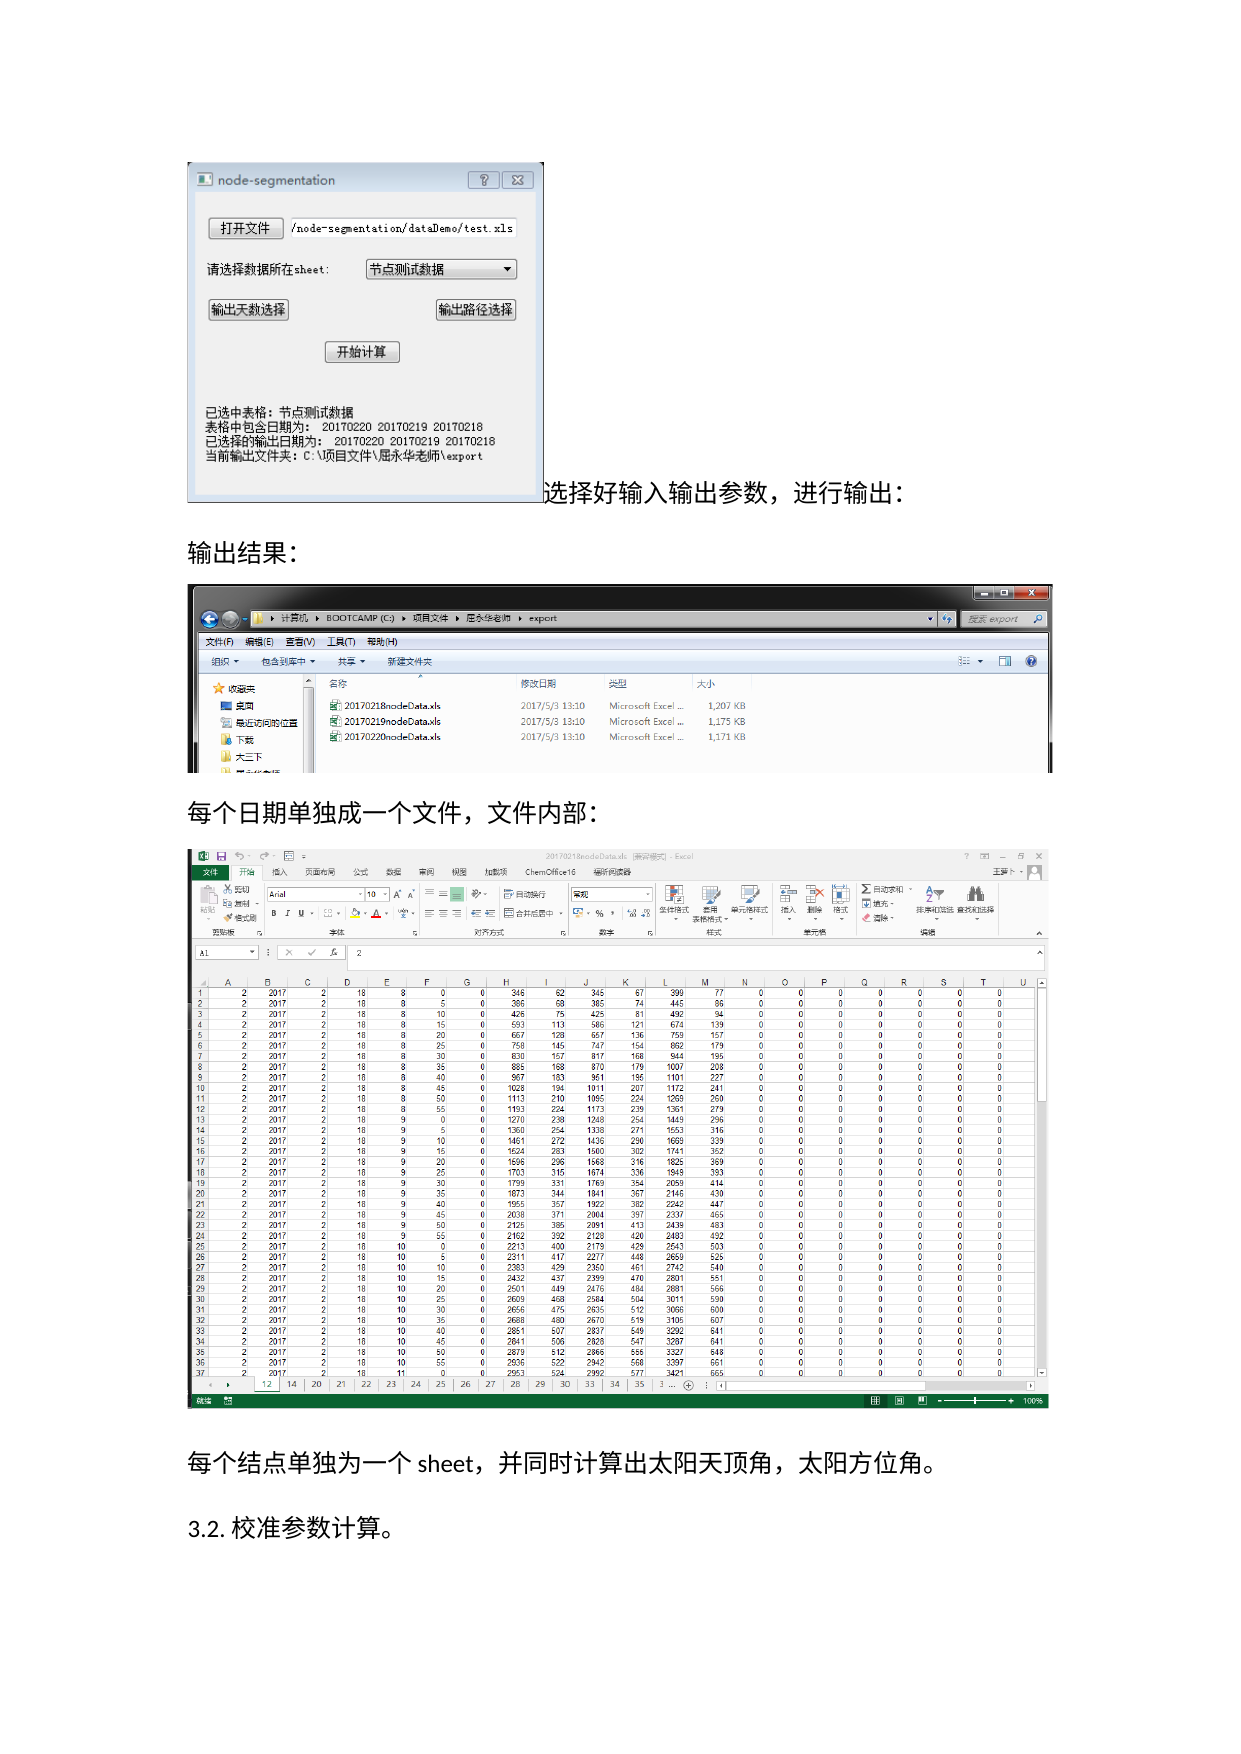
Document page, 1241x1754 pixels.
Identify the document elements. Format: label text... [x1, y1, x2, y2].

text 每个结点单独为一个sheet，并同时计算出太阳天顶角，太阳方位角。 [187, 1429, 1053, 1494]
list 校准参数计算。 [187, 1494, 1053, 1559]
text 选择好输入输出参数，进行输出： [187, 162, 1053, 519]
text 输出结果： [187, 519, 1053, 584]
text 每个日期单独成一个文件，文件内部： [187, 779, 1053, 844]
